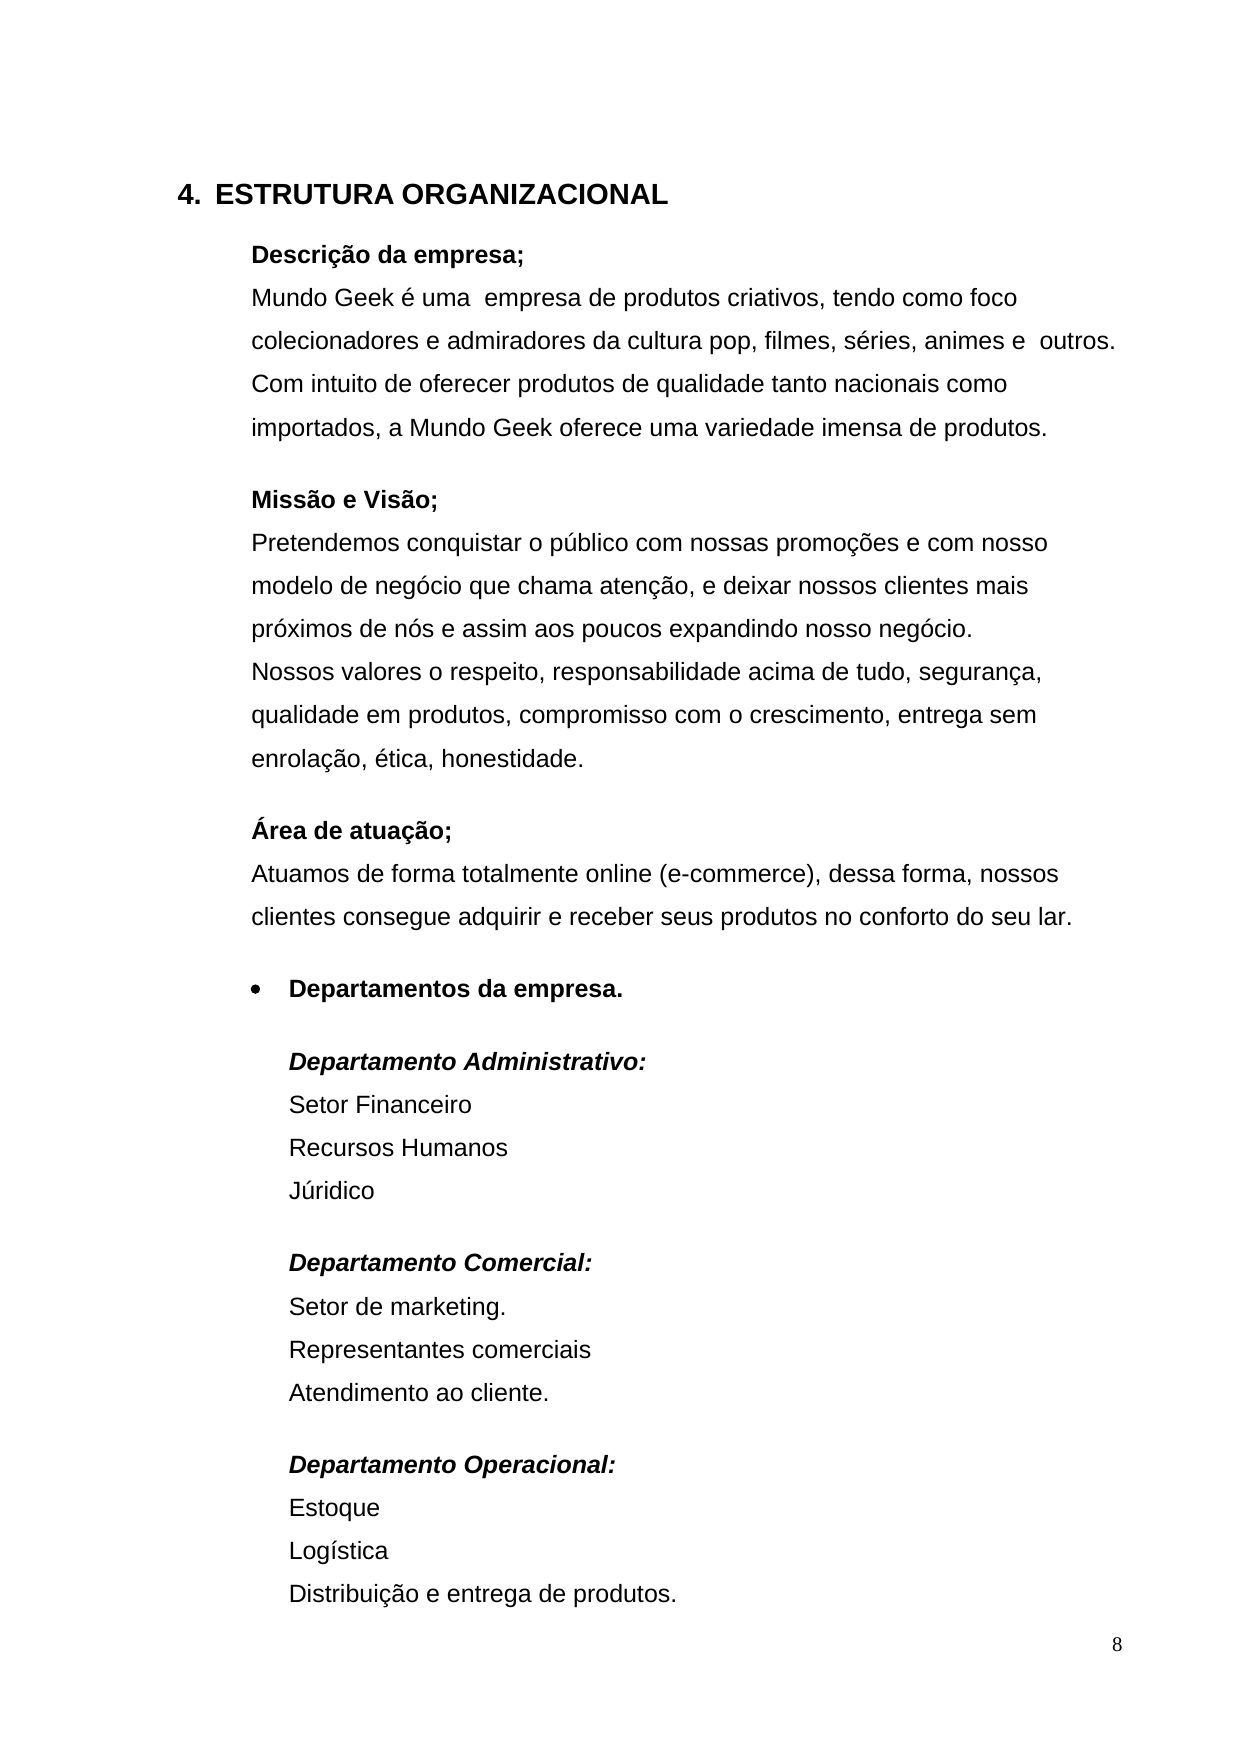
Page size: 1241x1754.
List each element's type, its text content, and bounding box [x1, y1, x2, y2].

text Departamento Operacional: Estoque Logística Distribuição e entrega de produtos. [288, 1450, 1122, 1608]
subtitle ESTRUTURA ORGANIZACIONAL [177, 177, 1122, 211]
text Área de atuação; Atuamos de forma totalmente online (e-commerce), dessa forma, nossos clientes consegue adquirir e receber seus produtos no conforto do seu lar. [251, 816, 1122, 931]
text Descrição da empresa; Mundo Geek é uma empresa de produtos criativos, tendo como foco colecionadores e admiradores da cultura pop, filmes, séries, animes e outros. Com intuito de oferecer produtos de qualidade tanto nacionais como importados, a Mundo Geek oferece uma variedade imensa de produtos. [251, 240, 1122, 441]
text Departamento Comercial: Setor de marketing. Representantes comerciais Atendimento ao cliente. [288, 1248, 1122, 1407]
list Departamentos da empresa. [251, 974, 1122, 1003]
text Departamento Administrativo: Setor Financeiro Recursos Humanos Júridico [288, 1047, 1122, 1205]
text Missão e Visão; Pretendemos conquistar o público com nossas promoções e com nosso modelo de negócio que chama atenção, e deixar nossos clientes mais próximos de nós e assim aos poucos expandindo nosso negócio. Nossos valores o respeito, responsabilidade acima de tudo, segurança, qualidade em produtos, compromisso com o crescimento, entrega sem enrolação, ética, honestidade. [251, 485, 1122, 772]
